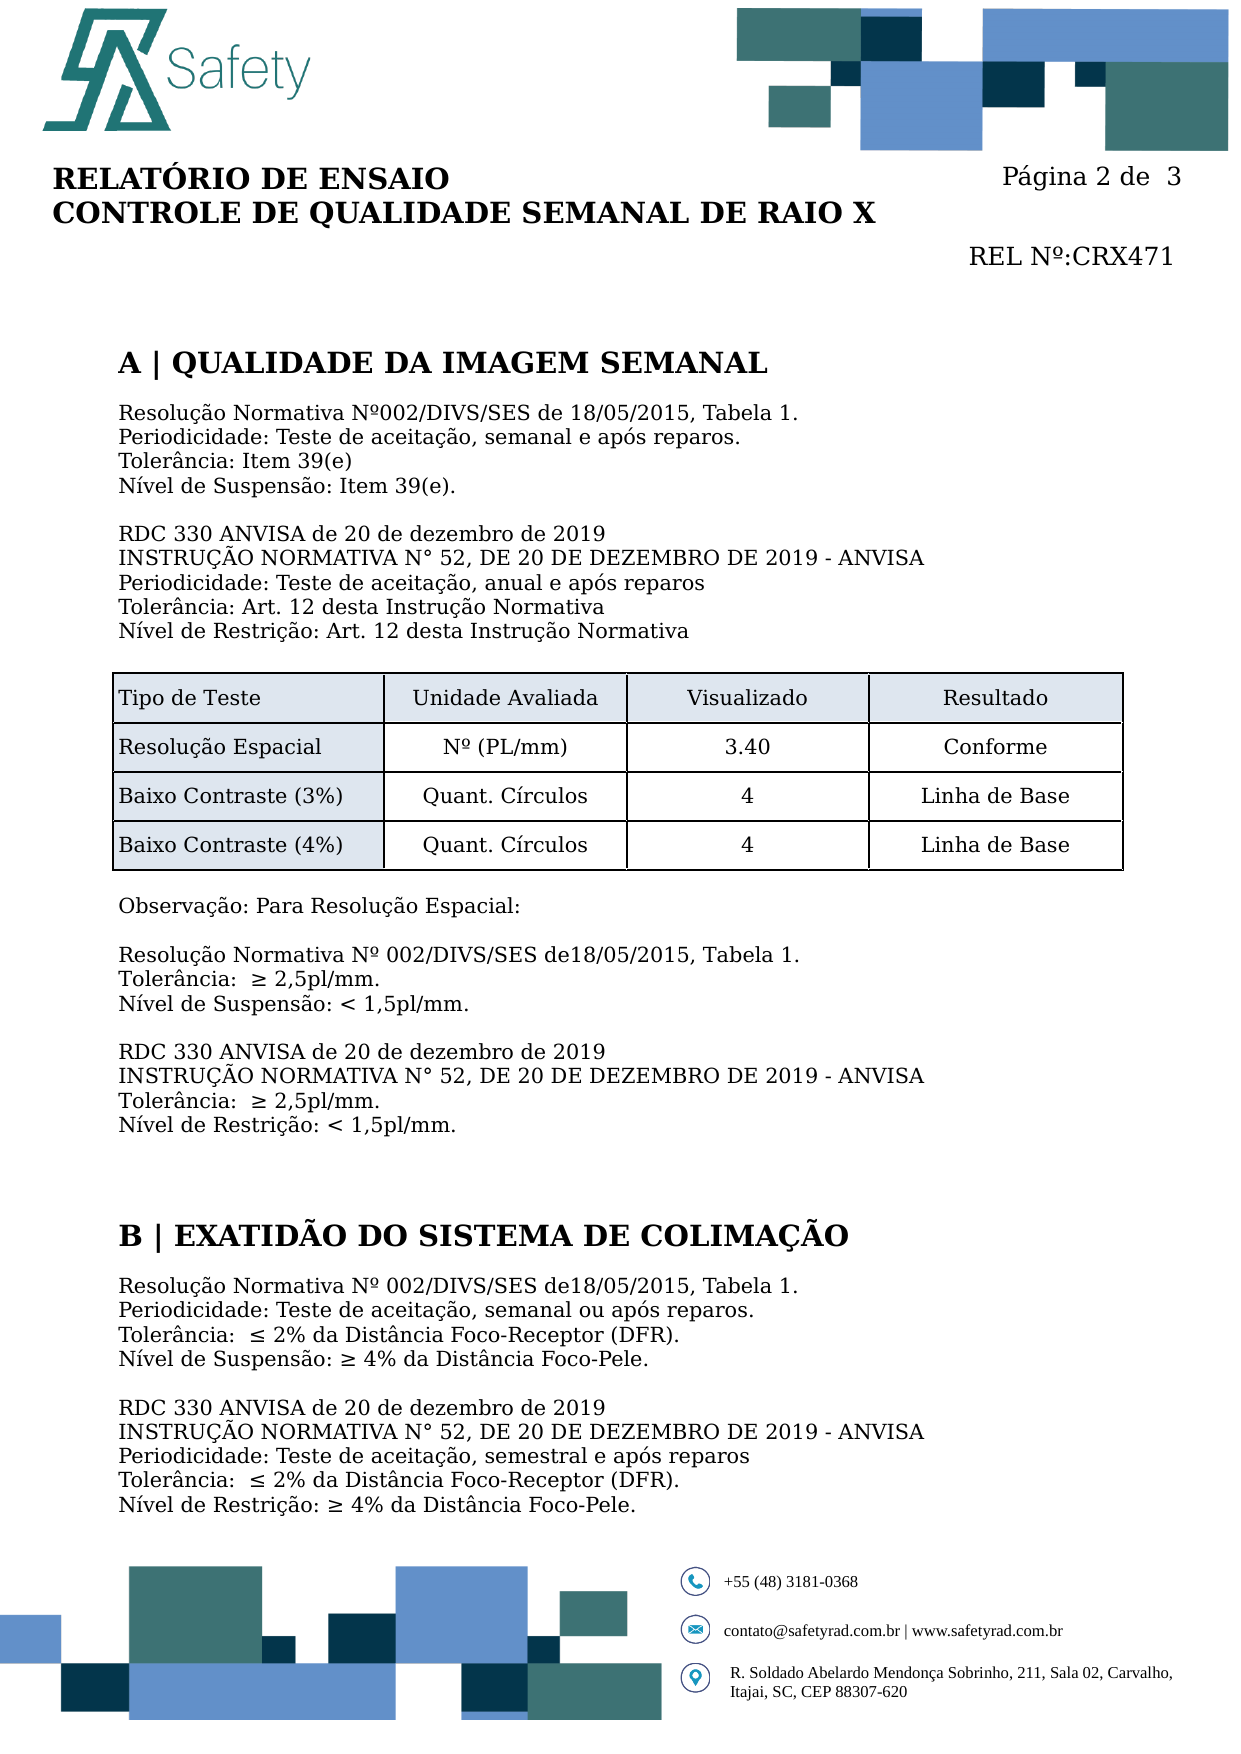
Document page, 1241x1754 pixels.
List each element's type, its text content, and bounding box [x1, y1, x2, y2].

text Nível de Suspensão: Item 39(e). [118, 474, 1122, 498]
picture [42, 8, 311, 131]
text Resolução Normativa Nº 002/DIVS/SES de18/05/2015, Tabela 1. [118, 1274, 1226, 1298]
text Observação: Para Resolução Espacial: [118, 894, 1228, 919]
table_header Resultado [868, 674, 1122, 721]
table_header Visualizado [627, 674, 868, 721]
table_cell Baixo Contraste (3%) [114, 773, 383, 820]
text Nível de Suspensão: < 1,5pl/mm. [118, 992, 1226, 1016]
text B | EXATIDÃO DO SISTEMA DE COLIMAÇÃO [118, 1219, 1122, 1253]
table_header Unidade Avaliada [384, 674, 627, 721]
text RDC 330 ANVISA de 20 de dezembro de 2019 [118, 1396, 1226, 1420]
picture [0, 1566, 662, 1720]
text INSTRUÇÃO NORMATIVA N° 52, DE 20 DE DEZEMBRO DE 2019 - ANVISA [118, 1420, 1122, 1444]
text Periodicidade: Teste de aceitação, anual e após reparos [118, 571, 1122, 595]
picture [680, 1663, 710, 1693]
text Nível de Restrição: < 1,5pl/mm. [118, 1113, 1226, 1137]
text Tolerância: Item 39(e) [118, 449, 1122, 474]
text Periodicidade: Teste de aceitação, semanal ou após reparos. [118, 1298, 1226, 1323]
table_cell 3.40 [628, 724, 868, 771]
table_cell Quant. Círculos [384, 822, 627, 869]
text Tolerância: Art. 12 desta Instrução Normativa [118, 595, 1122, 619]
text Nível de Restrição: Art. 12 desta Instrução Normativa [118, 619, 1122, 643]
picture [680, 1614, 710, 1644]
table_header Tipo de Teste [114, 674, 384, 721]
table_cell 4 [627, 822, 868, 869]
picture [680, 1566, 710, 1596]
text Tolerância: ≤ 2% da Distância Foco-Receptor (DFR). [118, 1468, 1226, 1493]
text INSTRUÇÃO NORMATIVA N° 52, DE 20 DE DEZEMBRO DE 2019 - ANVISA [118, 546, 1122, 571]
text Periodicidade: Teste de aceitação, semestral e após reparos [118, 1444, 1122, 1468]
text Nível de Suspensão: ≥ 4% da Distância Foco-Pele. [118, 1347, 1226, 1371]
text Resolução Normativa Nº 002/DIVS/SES de18/05/2015, Tabela 1. [118, 943, 1226, 967]
text INSTRUÇÃO NORMATIVA N° 52, DE 20 DE DEZEMBRO DE 2019 - ANVISA [118, 1064, 1122, 1089]
table_cell Conforme [870, 721, 1122, 771]
text Periodicidade: Teste de aceitação, semanal e após reparos. [118, 425, 1122, 449]
table_cell Linha de Base [868, 820, 1122, 869]
table_cell Linha de Base [870, 771, 1122, 820]
text A | QUALIDADE DA IMAGEM SEMANAL [118, 346, 1122, 380]
text Resolução Normativa Nº002/DIVS/SES de 18/05/2015, Tabela 1. [118, 401, 1122, 425]
table_cell Baixo Contraste (4%) [114, 822, 384, 869]
text Tolerância: ≥ 2,5pl/mm. [118, 1089, 1226, 1113]
text Tolerância: ≤ 2% da Distância Foco-Receptor (DFR). [118, 1323, 1226, 1347]
text Tolerância: ≥ 2,5pl/mm. [118, 967, 1226, 992]
picture [736, 8, 1229, 151]
table_cell Resolução Espacial [114, 724, 383, 771]
table_cell 4 [628, 773, 868, 820]
text RDC 330 ANVISA de 20 de dezembro de 2019 [118, 522, 1226, 546]
table_cell Nº (PL/mm) [385, 724, 626, 771]
text Nível de Restrição: ≥ 4% da Distância Foco-Pele. [118, 1493, 1226, 1517]
table_cell Quant. Círculos [385, 773, 626, 820]
text RDC 330 ANVISA de 20 de dezembro de 2019 [118, 1040, 1226, 1064]
